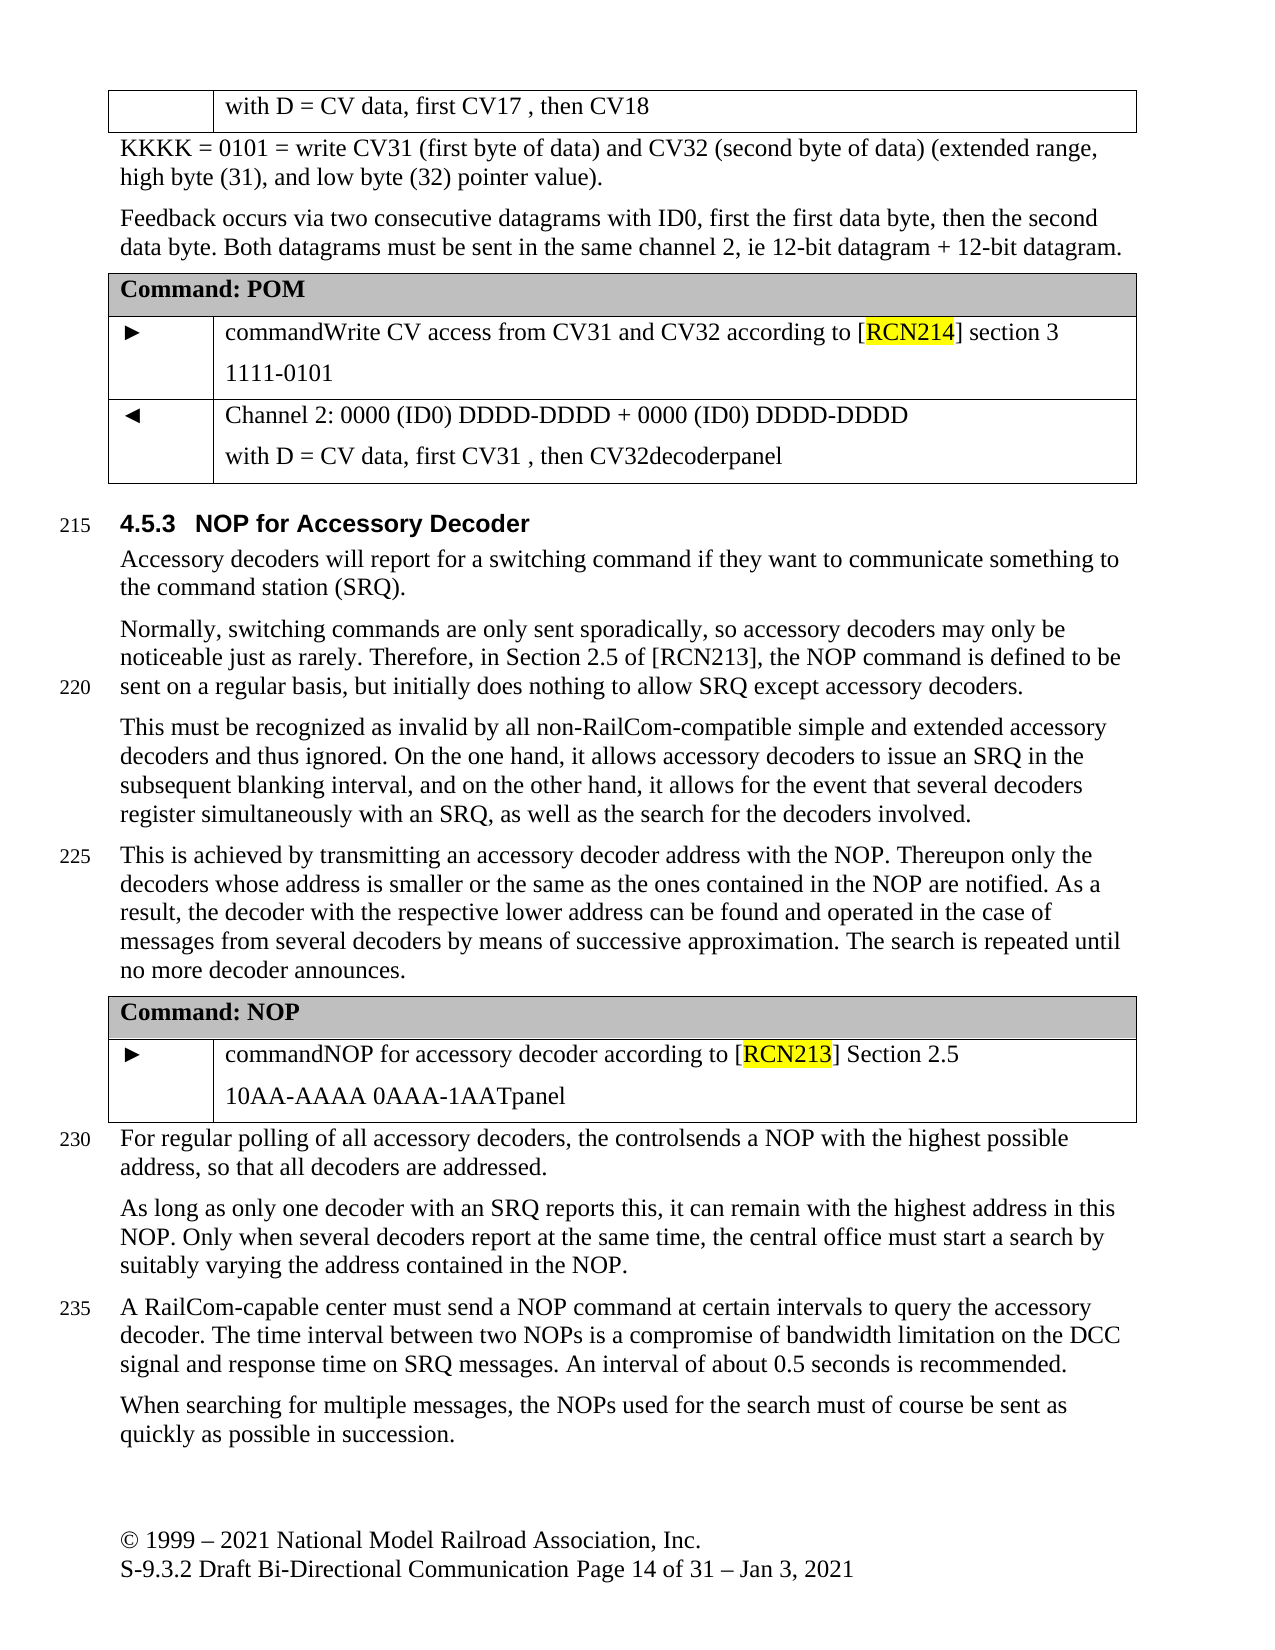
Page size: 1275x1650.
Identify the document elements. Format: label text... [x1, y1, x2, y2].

text As long as only one decoder with an SRQ reports this, it can remain with the highest address in this NOP. Only when several decoders report at the same time, the central office must start a search by suitably varying the address contained in the NOP. [120, 1193, 1125, 1279]
text Feedback occurs via two consecutive datagrams with ID0, first the first data byte, then the second data byte. Both datagrams must be sent in the same channel 2, ie 12-bit datagram + 12-bit datagram. [120, 203, 1125, 261]
text A RailCom-capable center must send a NOP command at certain intervals to query the accessory decoder. The time interval between two NOPs is a compromise of bandwidth limitation on the DCC signal and response time on SRQ messages. An interval of about 0.5 seconds is recommended. [120, 1292, 1125, 1378]
text Accessory decoders will report for a switching command if they want to communicate something to the command station (SRQ). [120, 544, 1125, 601]
table_cell commandNOP for accessory decoder according to [RCN213] Section 2.5 10AA-AAAA 0AAA-1AATpanel [214, 1040, 1136, 1122]
table_cell Channel 2: 0000 (ID0) DDDD-DDDD + 0000 (ID0) DDDD-DDDD with D = CV data, first CV31 , then CV32decoderpanel [214, 400, 1136, 483]
text Normally, switching commands are only sent sporadically, so accessory decoders may only be noticeable just as rarely. Therefore, in Section 2.5 of [RCN213], the NOP command is defined to be sent on a regular basis, but initially does nothing to allow SRQ except accessory decoders. [120, 614, 1125, 700]
table_cell ► [109, 317, 213, 399]
text When searching for multiple messages, the NOPs used for the search must of course be sent as quickly as possible in succession. [120, 1391, 1125, 1448]
table_cell ◄ [109, 91, 213, 132]
table_header Command: POM [109, 274, 1136, 316]
text This must be recognized as invalid by all non-RailCom-compatible simple and extended accessory decoders and thus ignored. On the one hand, it allows accessory decoders to issue an SRQ in the subsequent blanking interval, and on the other hand, it allows for the event that several decoders register simultaneously with an SRQ, as well as the search for the decoders involved. [120, 712, 1125, 827]
table_cell ◄ [109, 400, 213, 483]
text This is achieved by transmitting an accessory decoder address with the NOP. Thereupon only the decoders whose address is smaller or the same as the ones contained in the NOP are notified. As a result, the decoder with the respective lower address can be found and operated in the case of messages from several decoders by means of successive approximation. The search is repeated until no more decoder announces. [120, 840, 1125, 984]
table_cell ► [109, 1040, 213, 1122]
table_header Command: NOP [109, 997, 1136, 1038]
table_cell commandWrite CV access from CV31 and CV32 according to [RCN214] section 3 1111-0101 [214, 317, 1136, 399]
text KKKK = 0101 = write CV31 (first byte of data) and CV32 (second byte of data) (extended range, high byte (31), and low byte (32) pointer value). [120, 133, 1125, 191]
text For regular polling of all accessory decoders, the controlsends a NOP with the highest possible address, so that all decoders are addressed. [120, 1123, 1125, 1181]
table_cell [214, 91, 1136, 132]
subtitle NOP for Accessory Decoder [120, 509, 1125, 537]
